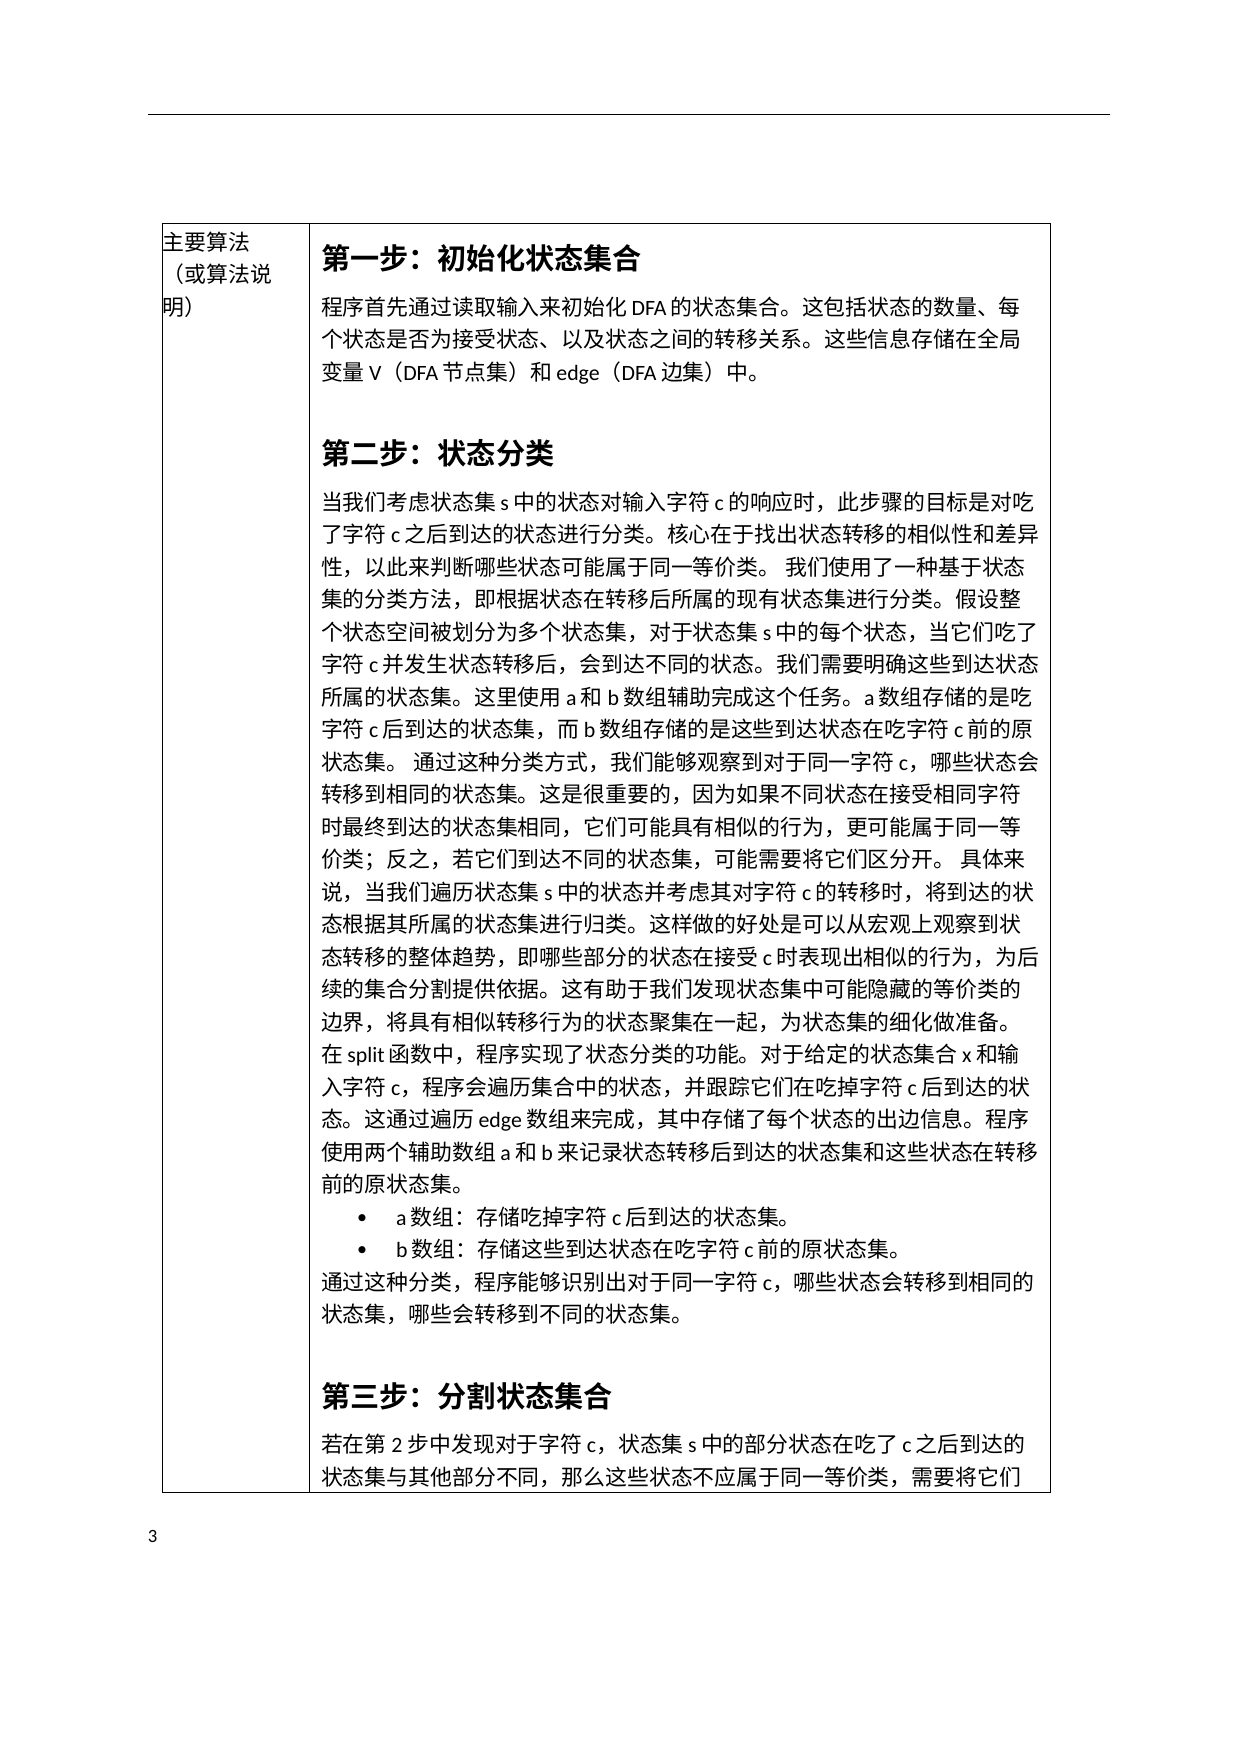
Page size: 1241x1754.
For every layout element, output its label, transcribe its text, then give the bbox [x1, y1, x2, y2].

table_cell 主要算法 （或算法说明） [163, 224, 309, 1492]
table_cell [310, 224, 1050, 1492]
